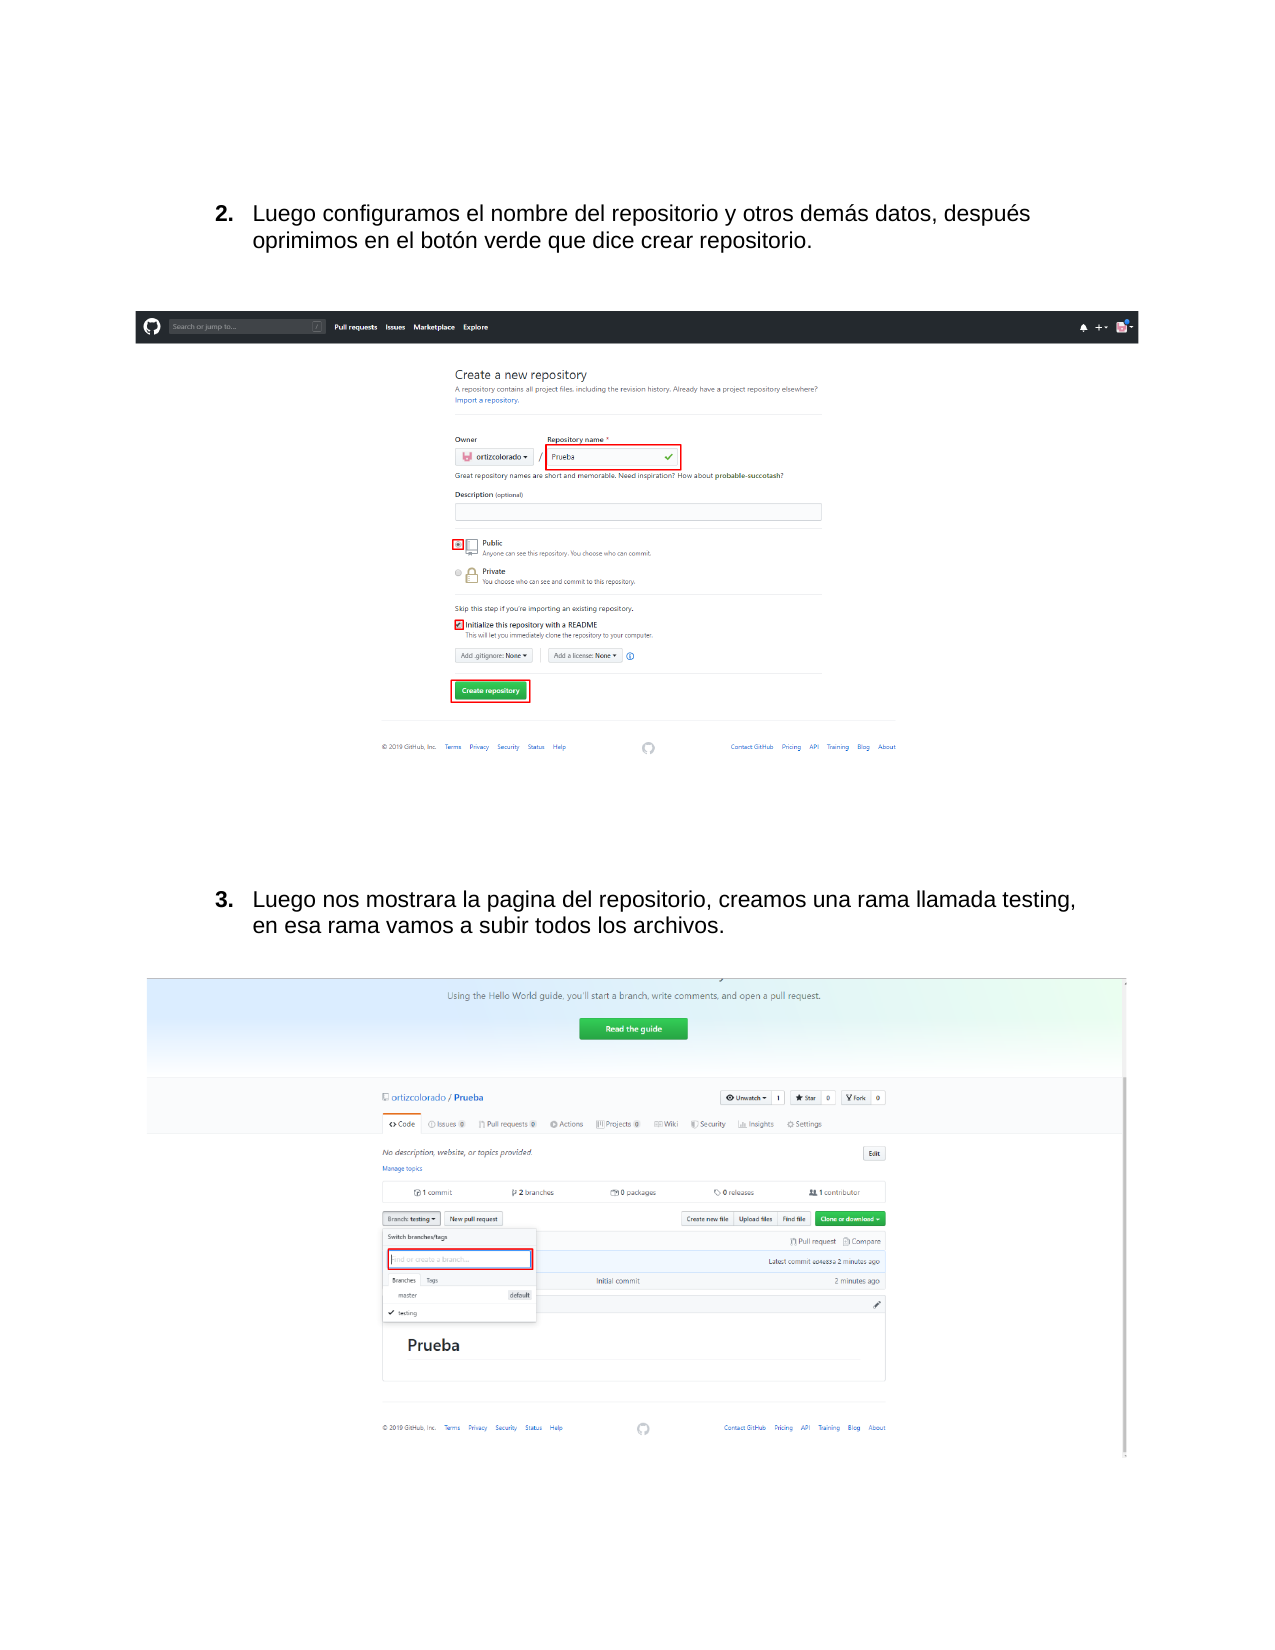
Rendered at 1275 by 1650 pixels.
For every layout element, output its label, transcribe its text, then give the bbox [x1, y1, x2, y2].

list Luego nos mostrara la pagina del repositorio, creamos una rama llamada testing, en esa rama vamos a subir todos los archivos. [215, 886, 1098, 938]
picture [135, 311, 1139, 799]
list Luego configuramos el nombre del repositorio y otros demás datos, después oprimimos en el botón verde que dice crear repositorio. [215, 200, 1098, 253]
picture [145, 978, 1127, 1457]
